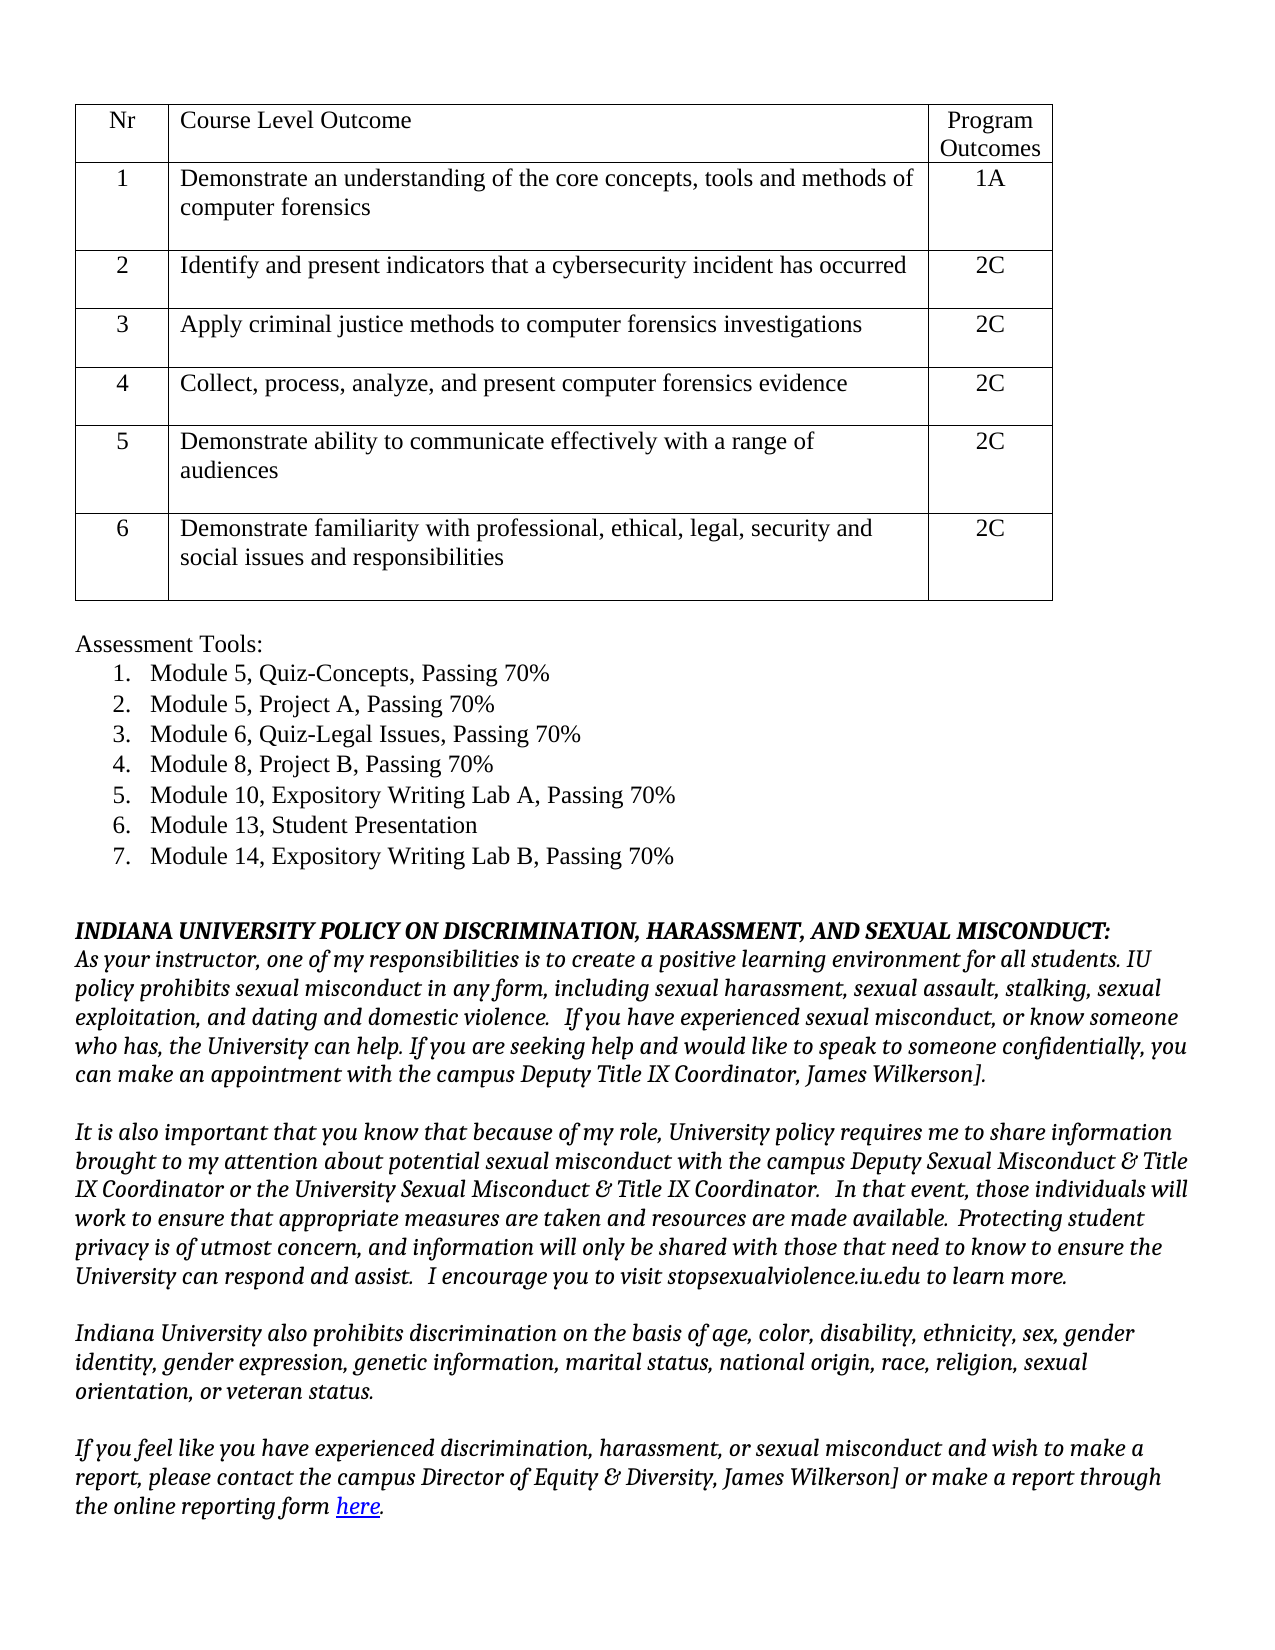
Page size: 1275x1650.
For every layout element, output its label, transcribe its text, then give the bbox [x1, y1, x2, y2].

table_cell 3 [76, 309, 168, 367]
table_cell 6 [76, 514, 168, 600]
text INDIANA UNIVERSITY POLICY ON DISCRIMINATION, HARASSMENT, AND SEXUAL MISCONDUCT: [75, 917, 1200, 945]
text If you feel like you have experienced discrimination, harassment, or sexual misconduct and wish to make a report, please contact the campus Director of Equity & Diversity, James Wilkerson] or make a report through the online reporting form here. [75, 1434, 1200, 1520]
table_cell Apply criminal justice methods to computer forensics investigations [169, 309, 928, 367]
table_header Program Outcomes [929, 105, 1052, 162]
table_header Nr [76, 105, 168, 162]
table_cell 2C [929, 309, 1052, 367]
list Module 5, Project A, Passing 70% [112, 689, 1200, 717]
list Module 8, Project B, Passing 70% [112, 749, 1200, 778]
table_cell 1A [929, 163, 1052, 249]
table_header Course Level Outcome [169, 105, 928, 162]
table_cell 2C [929, 251, 1052, 308]
list Module 5, Quiz-Concepts, Passing 70% [112, 658, 1200, 687]
list Module 10, Expository Writing Lab A, Passing 70% [112, 780, 1200, 809]
list Module 13, Student Presentation [112, 810, 1200, 839]
table_cell 2C [929, 368, 1052, 425]
list Module 14, Expository Writing Lab B, Passing 70% [112, 841, 1200, 869]
list Module 6, Quiz-Legal Issues, Passing 70% [112, 719, 1200, 748]
table_cell 5 [76, 426, 168, 512]
table_cell 2C [929, 514, 1052, 600]
table_cell 1 [76, 163, 168, 249]
table_cell 2 [76, 251, 168, 308]
table_cell Collect, process, analyze, and present computer forensics evidence [169, 368, 928, 425]
table_cell 4 [76, 368, 168, 425]
table_cell Identify and present indicators that a cybersecurity incident has occurred [169, 251, 928, 308]
text Assessment Tools: [75, 629, 1200, 658]
table_cell Demonstrate an understanding of the core concepts, tools and methods of computer forensics [169, 163, 928, 249]
text As your instructor, one of my responsibilities is to create a positive learning environment for all students. IU policy prohibits sexual misconduct in any form, including sexual harassment, sexual assault, stalking, sexual exploitation, and dating and domestic violence. If you have experienced sexual misconduct, or know someone who has, the University can help. If you are seeking help and would like to speak to someone confidentially, you can make an appointment with the campus Deputy Title IX Coordinator, James Wilkerson]. [75, 945, 1200, 1089]
table_cell 2C [929, 426, 1052, 512]
table_cell Demonstrate ability to communicate effectively with a range of audiences [169, 426, 928, 512]
text Indiana University also prohibits discrimination on the basis of age, color, disability, ethnicity, sex, gender identity, gender expression, genetic information, marital status, national origin, race, religion, sexual orientation, or veteran status. [75, 1319, 1200, 1405]
table_cell Demonstrate familiarity with professional, ethical, legal, security and social issues and responsibilities [169, 514, 928, 600]
text It is also important that you know that because of my role, University policy requires me to share information brought to my attention about potential sexual misconduct with the campus Deputy Sexual Misconduct & Title IX Coordinator or the University Sexual Misconduct & Title IX Coordinator. In that event, those individuals will work to ensure that appropriate measures are taken and resources are made available. Protecting student privacy is of utmost concern, and information will only be shared with those that need to know to ensure the University can respond and assist. I encourage you to visit stopsexualviolence.iu.edu to learn more. [75, 1118, 1200, 1290]
